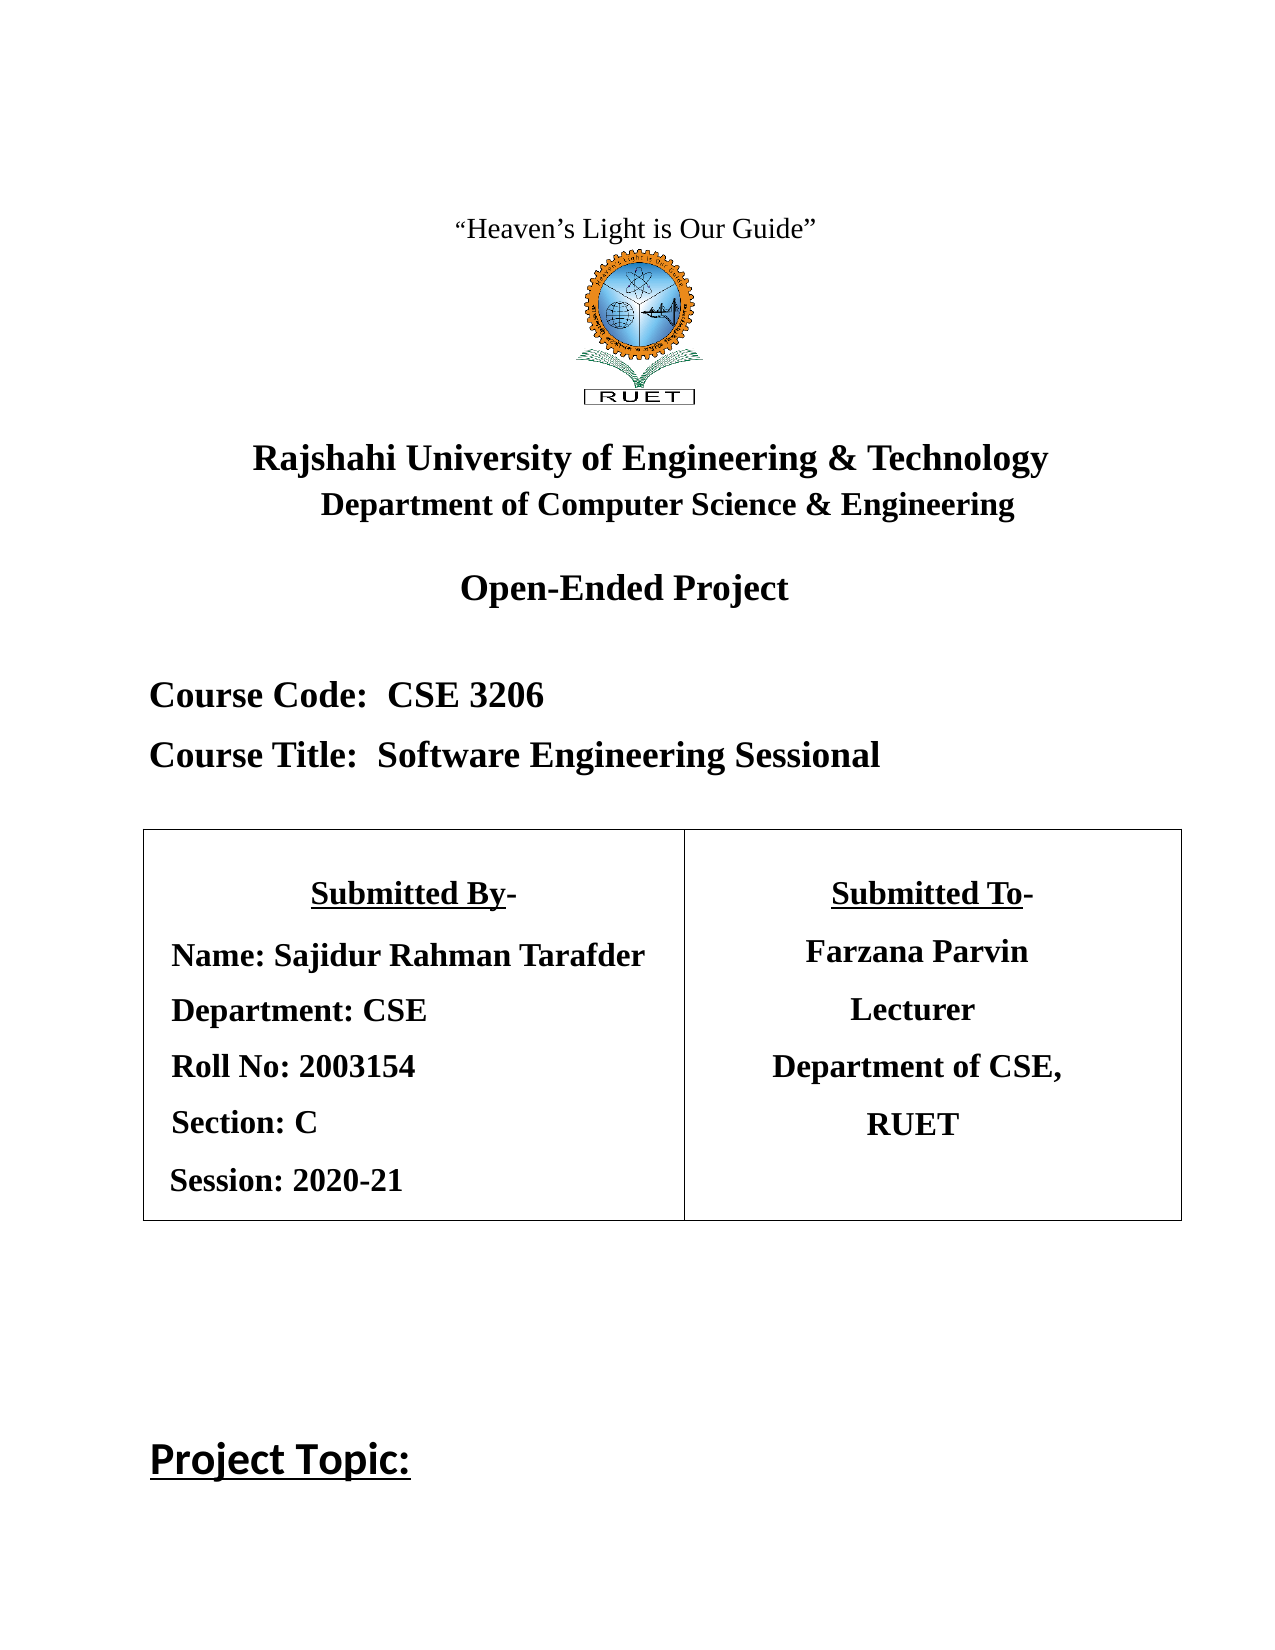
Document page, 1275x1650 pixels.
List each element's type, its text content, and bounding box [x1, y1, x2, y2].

text Open-Ended Project [150, 565, 1015, 608]
text Project Topic: [150, 1430, 1125, 1486]
text “Heaven’s Light is Our Guide” [150, 211, 1106, 244]
table_header Submitted By- Name: Sajidur Rahman Tarafder Department: CSE Roll No: 2003154 Section: C Session: 2020-21 [144, 830, 684, 1220]
text Course Code: CSE 3206 [148, 672, 1125, 715]
table_header Submitted To- Farzana Parvin Lecturer Department of CSE, RUET [685, 830, 1181, 1220]
text Department of Computer Science & Engineering [150, 484, 1015, 522]
text Rajshahi University of Engineering & Technology [150, 436, 1049, 479]
picture [570, 246, 708, 407]
text Course Title: Software Engineering Sessional [148, 732, 1125, 776]
